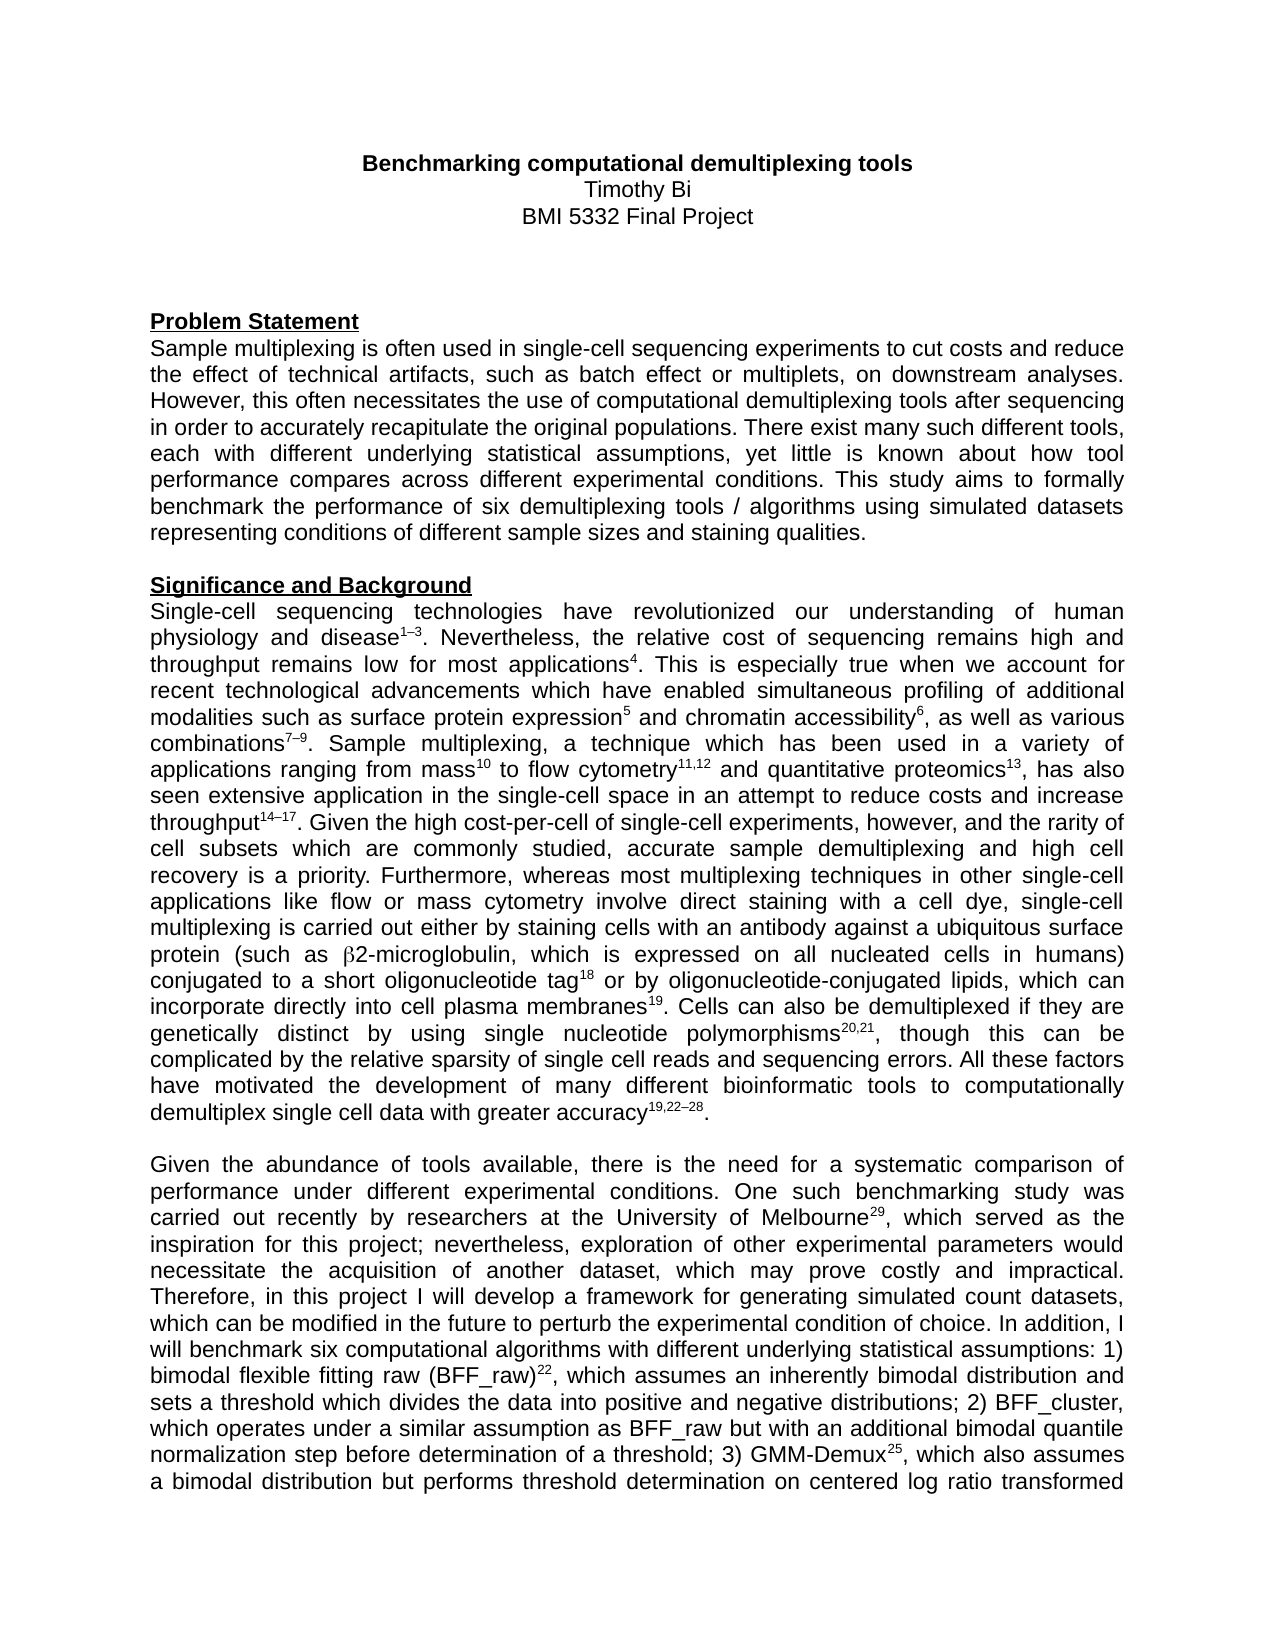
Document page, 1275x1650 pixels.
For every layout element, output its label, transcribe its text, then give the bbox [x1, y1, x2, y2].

text Problem Statement [150, 308, 1125, 334]
text Benchmarking computational demultiplexing tools [150, 150, 1125, 176]
text BMI 5332 Final Project [150, 203, 1125, 229]
text Significance and Background [150, 572, 1125, 598]
text Sample multiplexing is often used in single-cell sequencing experiments to cut costs and reduce the effect of technical artifacts, such as batch effect or multiplets, on downstream analyses. However, this often necessitates the use of computational demultiplexing tools after sequencing in order to accurately recapitulate the original populations. There exist many such different tools, each with different underlying statistical assumptions, yet little is known about how tool performance compares across different experimental conditions. This study aims to formally benchmark the performance of six demultiplexing tools / algorithms using simulated datasets representing conditions of different sample sizes and staining qualities. [150, 334, 1125, 545]
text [150, 1151, 1125, 1494]
text Single-cell sequencing technologies have revolutionized our understanding of human physiology and disease1–3. Nevertheless, the relative cost of sequencing remains high and throughput remains low for most applications4. This is especially true when we account for recent technological advancements which have enabled simultaneous profiling of additional modalities such as surface protein expression5 and chromatin accessibility6, as well as various combinations7–9. Sample multiplexing, a technique which has been used in a variety of applications ranging from mass10 to flow cytometry11,12 and quantitative proteomics13, has also seen extensive application in the single-cell space in an attempt to reduce costs and increase throughput14–17. Given the high cost-per-cell of single-cell experiments, however, and the rarity of cell subsets which are commonly studied, accurate sample demultiplexing and high cell recovery is a priority. Furthermore, whereas most multiplexing techniques in other single-cell applications like flow or mass cytometry involve direct staining with a cell dye, single-cell multiplexing is carried out either by staining cells with an antibody against a ubiquitous surface protein (such as 2-microglobulin, which is expressed on all nucleated cells in humans) conjugated to a short oligonucleotide tag18 or by oligonucleotide-conjugated lipids, which can incorporate directly into cell plasma membranes19. Cells can also be demultiplexed if they are genetically distinct by using single nucleotide polymorphisms20,21, though this can be complicated by the relative sparsity of single cell reads and sequencing errors. All these factors have motivated the development of many different bioinformatic tools to computationally demultiplex single cell data with greater accuracy19,22–28. [150, 598, 1125, 1125]
text Timothy Bi [150, 176, 1125, 203]
